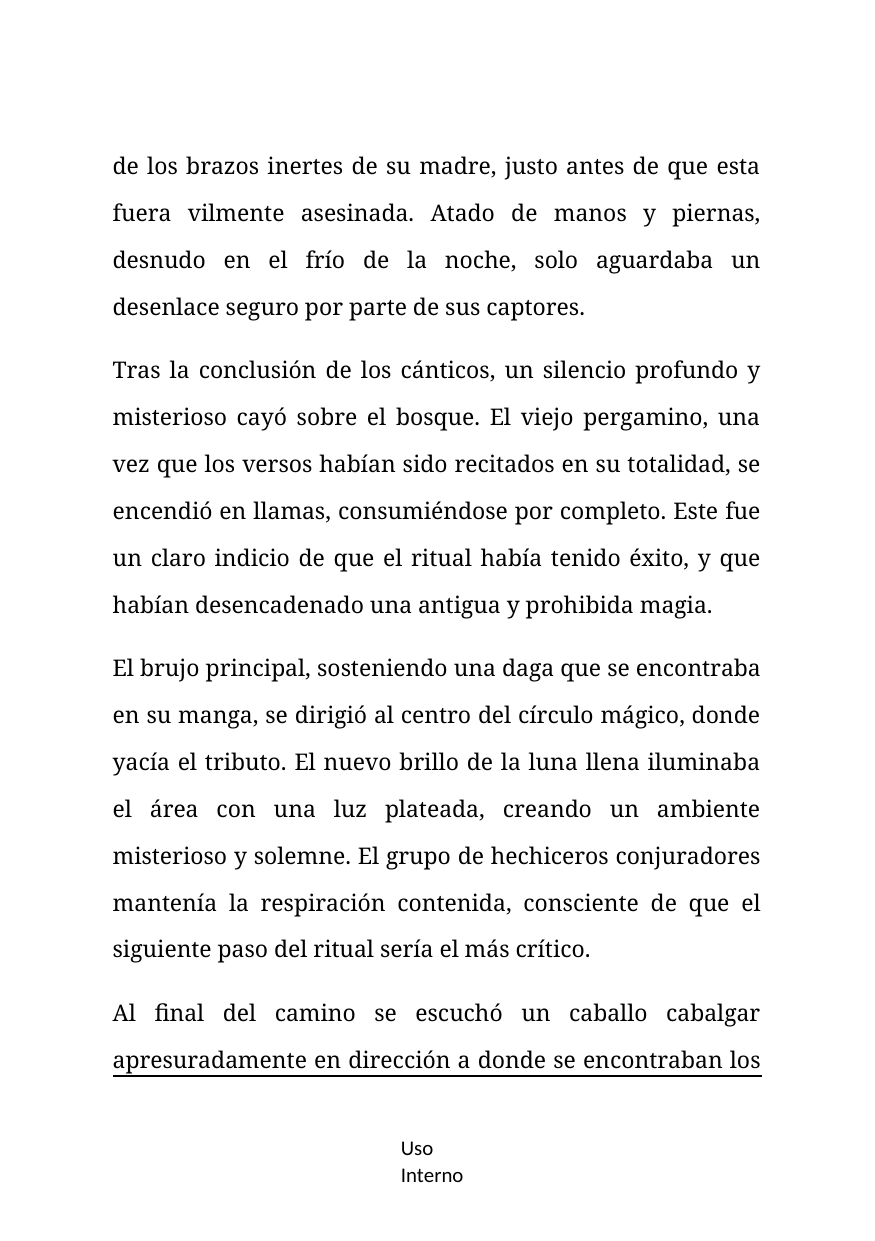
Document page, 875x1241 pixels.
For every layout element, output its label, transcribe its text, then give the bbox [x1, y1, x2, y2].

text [112, 997, 762, 1077]
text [112, 150, 762, 322]
text Tras la conclusión de los cánticos, un silencio profundo y misterioso cayó sobre el bosque. El viejo pergamino, una vez que los versos habían sido recitados en su totalidad, se encendió en llamas, consumiéndose por completo. Este fue un claro indicio de que el ritual había tenido éxito, y que habían desencadenado una antigua y prohibida magia. [112, 354, 762, 620]
text El brujo principal, sosteniendo una daga que se encontraba en su manga, se dirigió al centro del círculo mágico, donde yacía el tributo. El nuevo brillo de la luna llena iluminaba el área con una luz plateada, creando un ambiente misterioso y solemne. El grupo de hechiceros conjuradores mantenía la respiración contenida, consciente de que el siguiente paso del ritual sería el más crítico. [112, 652, 762, 964]
